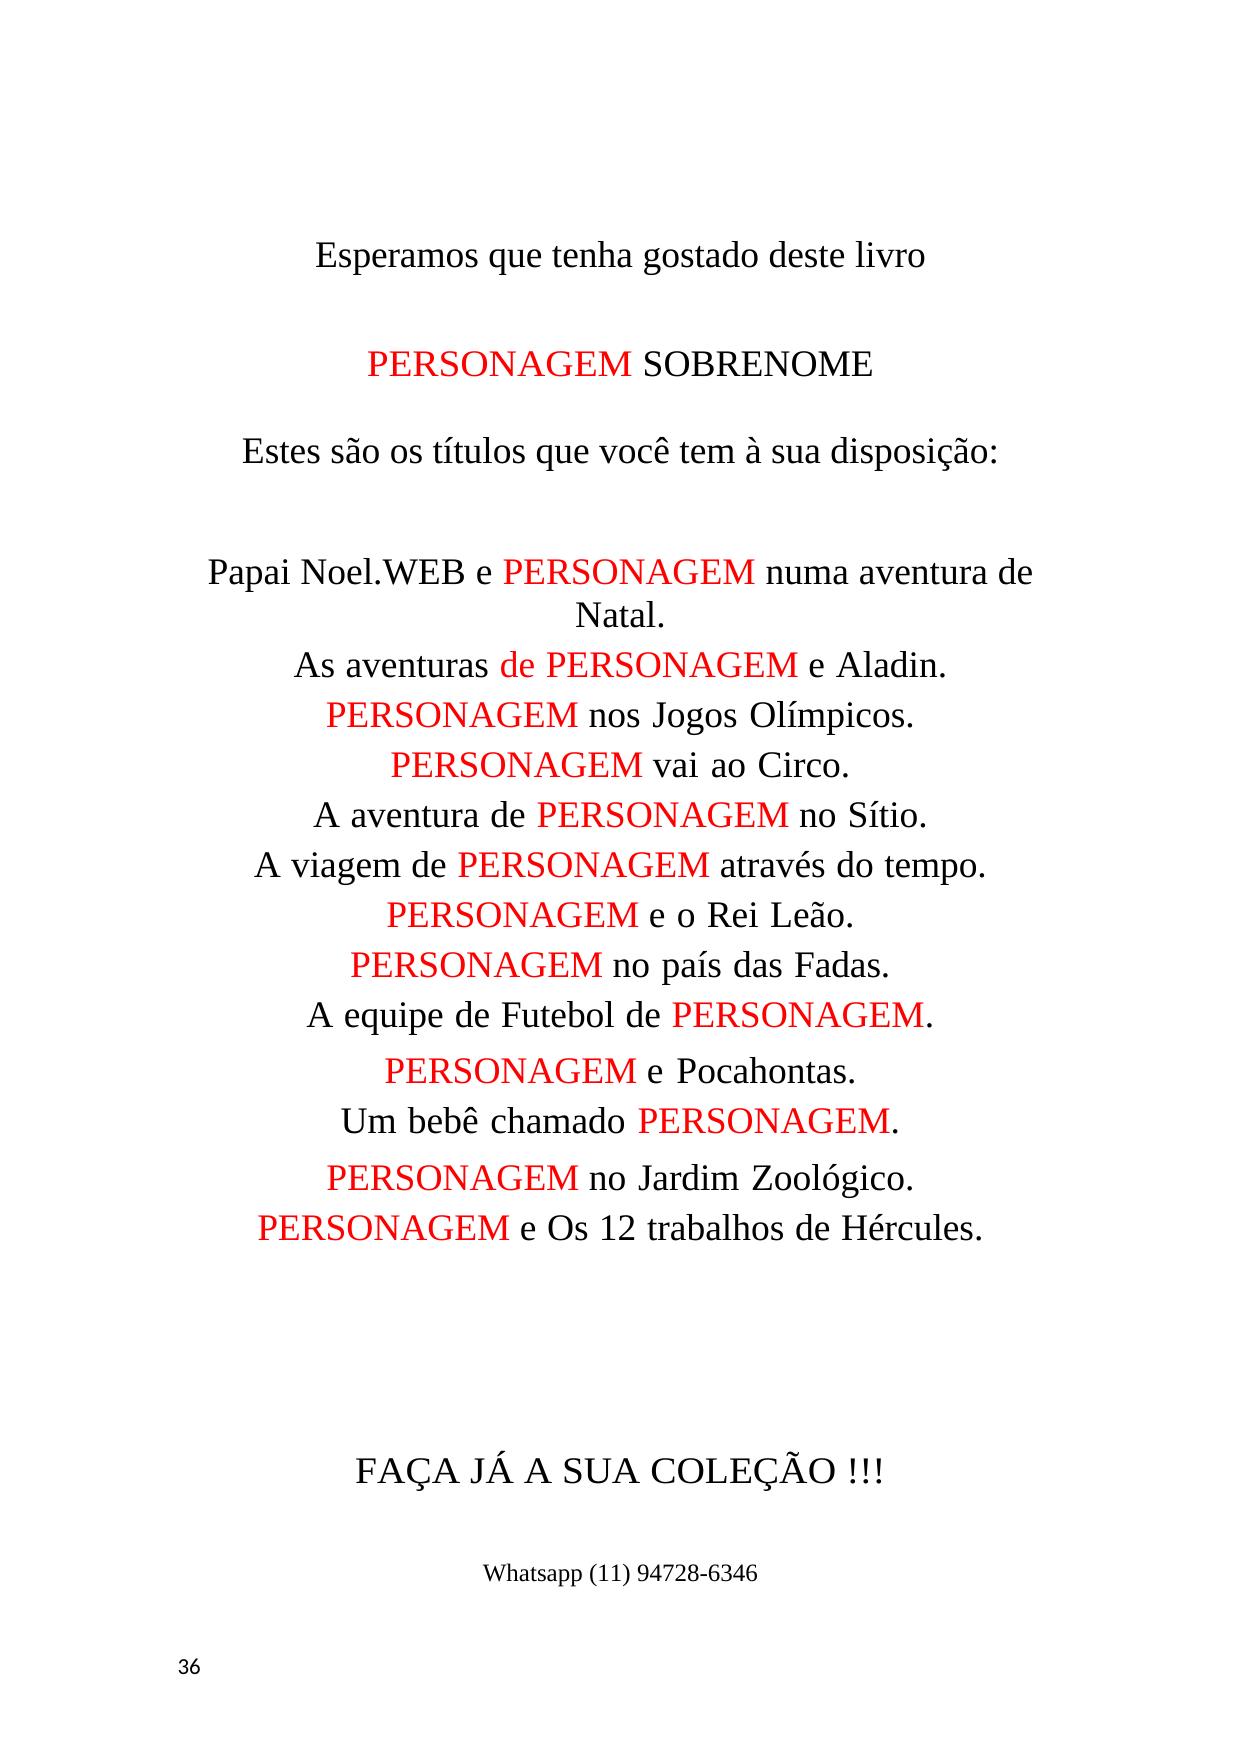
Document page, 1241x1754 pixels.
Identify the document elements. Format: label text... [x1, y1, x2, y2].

text A viagem de PERSONAGEM através do tempo. [177, 842, 1063, 886]
text Whatsapp (11) 94728-6346 [177, 1558, 1063, 1587]
text Papai Noel.WEB e PERSONAGEM numa aventura de Natal. [177, 549, 1063, 636]
text PERSONAGEM vai ao Circo. [177, 742, 1063, 786]
text FAÇA JÁ A SUA COLEÇÃO !!! [177, 1448, 1063, 1491]
text Um bebê chamado PERSONAGEM. [177, 1099, 1063, 1142]
text PERSONAGEM no Jardim Zoológico. [177, 1155, 1063, 1198]
text PERSONAGEM no país das Fadas. [177, 942, 1063, 986]
text As aventuras de PERSONAGEM e Aladin. [177, 642, 1063, 686]
text PERSONAGEM e o Rei Leão. [177, 892, 1063, 936]
text PERSONAGEM e Os 12 trabalhos de Hércules. [177, 1205, 1063, 1248]
text A aventura de PERSONAGEM no Sítio. [177, 792, 1063, 836]
text PERSONAGEM e Pocahontas. [177, 1049, 1063, 1092]
text PERSONAGEM SOBRENOME [177, 342, 1063, 385]
text A equipe de Futebol de PERSONAGEM. [177, 992, 1063, 1036]
text PERSONAGEM nos Jogos Olímpicos. [177, 692, 1063, 736]
text Esperamos que tenha gostado deste livro [177, 233, 1063, 276]
text Estes são os títulos que você tem à sua disposição: [177, 428, 1063, 471]
